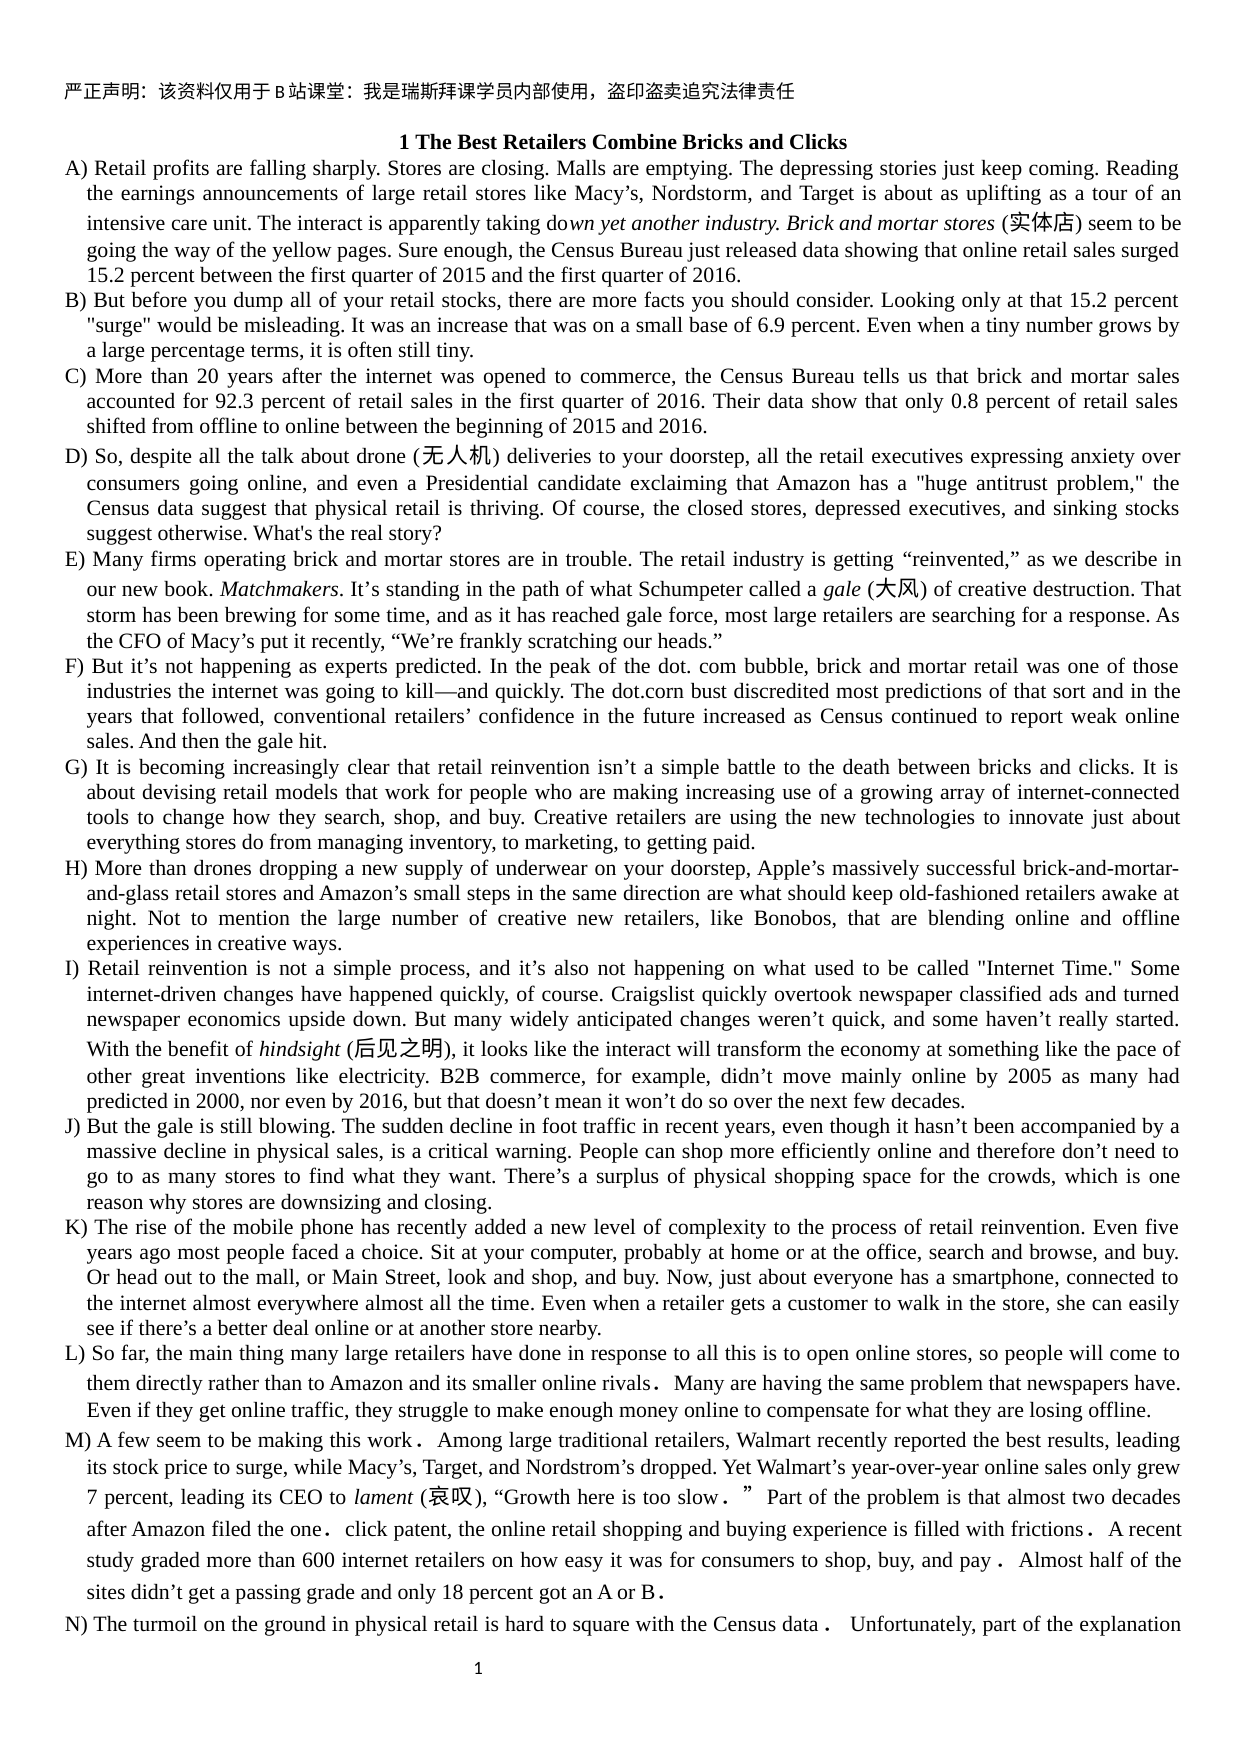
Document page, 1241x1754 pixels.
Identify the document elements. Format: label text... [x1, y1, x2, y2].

text I) Retail reinvention is not a simple process, and it’s also not happening on what used to be called "Internet Time." Some internet-driven changes have happened quickly, of course. Craigslist quickly overtook newspaper classified ads and turned newspaper economics upside down. But many widely anticipated changes weren’t quick, and some haven’t really started. With the benefit of hindsight (后见之明), it looks like the interact will transform the economy at something like the pace of other great inventions like electricity. B2B commerce, for example, didn’t move mainly online by 2005 as many had predicted in 2000, nor even by 2016, but that doesn’t mean it won’t do so over the next few decades. [64, 955, 1182, 1113]
text H) More than drones dropping a new supply of underwear on your doorstep, Apple’s massively successful brick-and-mortar-and-glass retail stores and Amazon’s small steps in the same direction are what should keep old-fashioned retailers awake at night. Not to mention the large number of creative new retailers, like Bonobos, that are blending online and offline experiences in creative ways. [64, 854, 1182, 955]
text K) The rise of the mobile phone has recently added a new level of complexity to the process of retail reinvention. Even five years ago most people faced a choice. Sit at your computer, probably at home or at the office, search and browse, and buy. Or head out to the mall, or Main Street, look and shop, and buy. Now, just about everyone has a smartphone, connected to the internet almost everywhere almost all the time. Even when a retailer gets a customer to walk in the store, she can easily see if there’s a better deal online or at another store nearby. [64, 1214, 1182, 1340]
text A) Retail profits are falling sharply. Stores are closing. Malls are emptying. The depressing stories just keep coming. Reading the earnings announcements of large retail stores like Macy’s, Nordstorm, and Target is about as uplifting as a tour of an intensive care unit. The interact is apparently taking down yet another industry. Brick and mortar stores (实体店) seem to be going the way of the yellow pages. Sure enough, the Census Bureau just released data showing that online retail sales surged 15.2 percent between the first quarter of 2015 and the first quarter of 2016. [64, 154, 1182, 287]
text D) So, despite all the talk about drone (无人机) deliveries to your doorstep, all the retail executives expressing anxiety over consumers going online, and even a Presidential candidate exclaiming that Amazon has a "huge antitrust problem," the Census data suggest that physical retail is thriving. Of course, the closed stores, depressed executives, and sinking stocks suggest otherwise. What's the real story? [64, 438, 1182, 546]
text G) It is becoming increasingly clear that retail reinvention isn’t a simple battle to the death between bricks and clicks. It is about devising retail models that work for people who are making increasing use of a growing array of internet-connected tools to change how they search, shop, and buy. Creative retailers are using the new technologies to innovate just about everything stores do from managing inventory, to marketing, to getting paid. [64, 754, 1182, 854]
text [64, 1606, 1182, 1637]
text E) Many firms operating brick and mortar stores are in trouble. The retail industry is getting “reinvented,” as we describe in our new book. Matchmakers. It’s standing in the path of what Schumpeter called a gale (大风) of creative destruction. That storm has been brewing for some time, and as it has reached gale force, most large retailers are searching for a response. As the CFO of Macy’s put it recently, “We’re frankly scratching our heads.” [64, 546, 1182, 653]
text L) So far, the main thing many large retailers have done in response to all this is to open online stores, so people will come to them directly rather than to Amazon and its smaller online rivals．Many are having the same problem that newspapers have. Even if they get online traffic, they struggle to make enough money online to compensate for what they are losing offline. [64, 1340, 1182, 1422]
text F) But it’s not happening as experts predicted. In the peak of the dot. com bubble, brick and mortar retail was one of those industries the internet was going to kill—and quickly. The dot.corn bust discredited most predictions of that sort and in the years that followed, conventional retailers’ confidence in the future increased as Census continued to report weak online sales. And then the gale hit. [64, 653, 1182, 754]
text 1 The Best Retailers Combine Bricks and Clicks [64, 129, 1182, 154]
text B) But before you dump all of your retail stocks, there are more facts you should consider. Looking only at that 15.2 percent "surge" would be misleading. It was an increase that was on a small base of 6.9 percent. Even when a tiny number grows by a large percentage terms, it is often still tiny. [64, 287, 1182, 363]
text J) But the gale is still blowing. The sudden decline in foot traffic in recent years, even though it hasn’t been accompanied by a massive decline in physical sales, is a critical warning. People can shop more efficiently online and therefore don’t need to go to as many stores to find what they want. There’s a surplus of physical shopping space for the crowds, which is one reason why stores are downsizing and closing. [64, 1113, 1182, 1214]
text M) A few seem to be making this work．Among large traditional retailers, Walmart recently reported the best results, leading its stock price to surge, while Macy’s, Target, and Nordstrom’s dropped. Yet Walmart’s year-over-year online sales only grew 7 percent, leading its CEO to lament (哀叹), “Growth here is too slow．”Part of the problem is that almost two decades after Amazon filed the one．click patent, the online retail shopping and buying experience is filled with frictions．A recent study graded more than 600 internet retailers on how easy it was for consumers to shop, buy, and pay．Almost half of the sites didn’t get a passing grade and only 18 percent got an A or B． [64, 1422, 1182, 1606]
text C) More than 20 years after the internet was opened to commerce, the Census Bureau tells us that brick and mortar sales accounted for 92.3 percent of retail sales in the first quarter of 2016. Their data show that only 0.8 percent of retail sales shifted from offline to online between the beginning of 2015 and 2016. [64, 363, 1182, 438]
